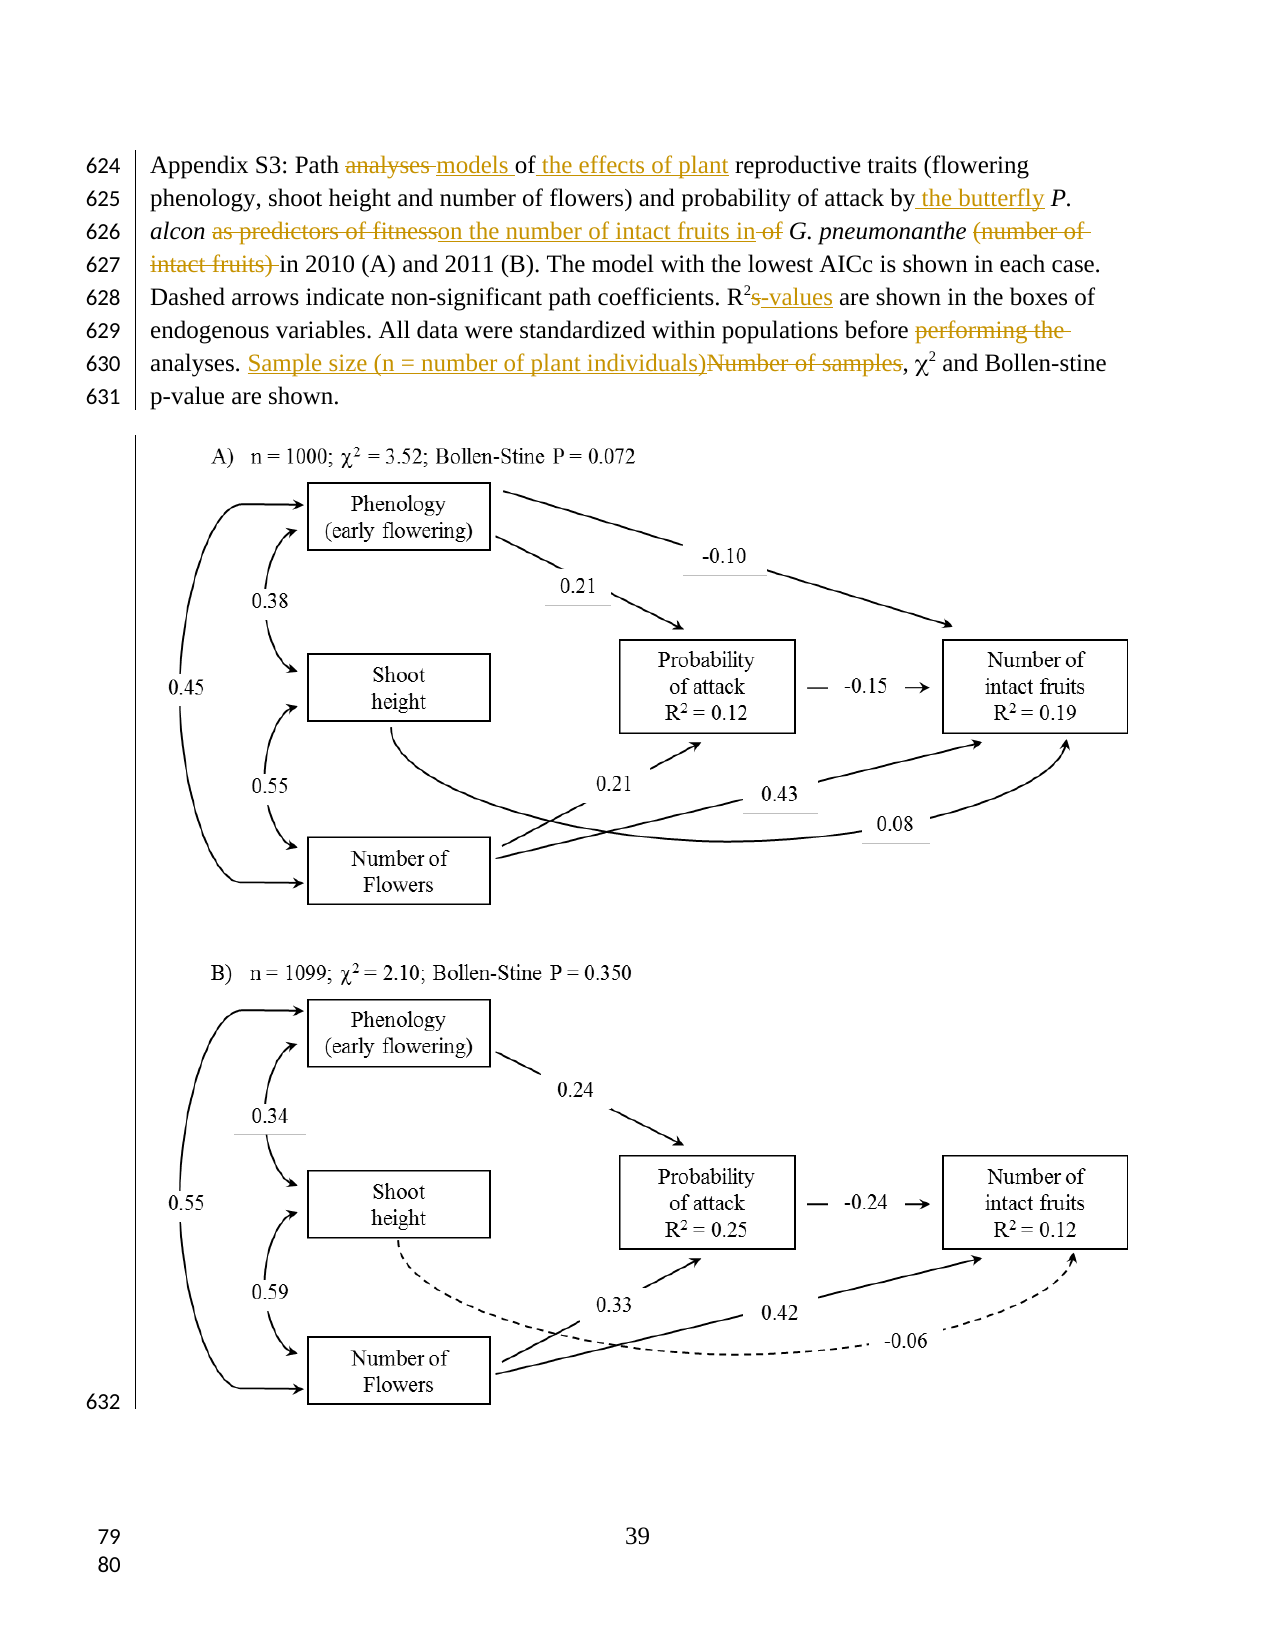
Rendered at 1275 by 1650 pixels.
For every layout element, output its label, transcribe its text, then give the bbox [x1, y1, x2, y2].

picture [150, 435, 1128, 1410]
text Appendix S3: Path of reproductive traits (flowering phenology, shoot height and number of flowers) and probability of attack by P. alcon G. pneumonanthe in 2010 (A) and 2011 (B). The model with the lowest AICc is shown in each case. Dashed arrows indicate non-significant path coefficients. R2 are shown in the boxes of endogenous variables. All data were standardized within populations before analyses. , 2 and Bollen-stine p-value are shown. [150, 150, 1125, 410]
